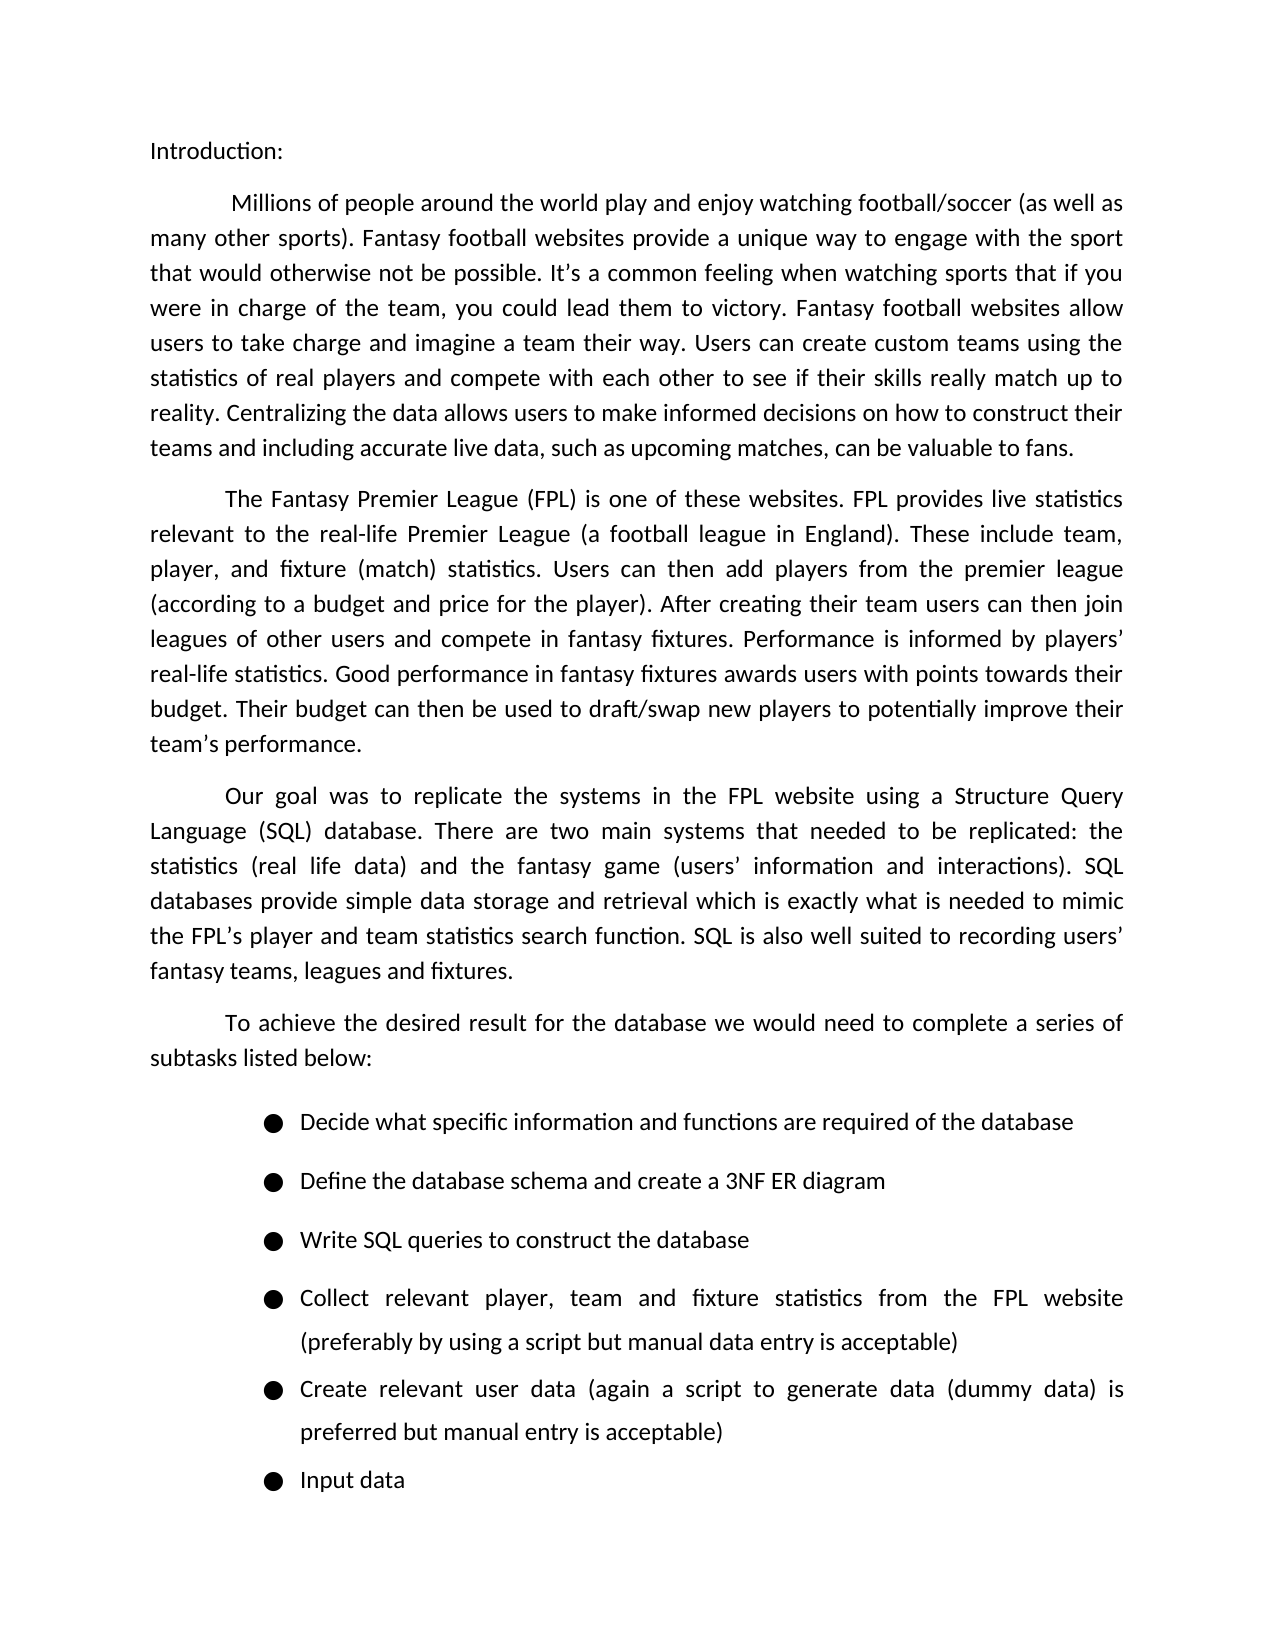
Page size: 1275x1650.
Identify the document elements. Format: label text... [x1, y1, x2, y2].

list Write SQL queries to construct the database [262, 1211, 1125, 1262]
list Collect relevant player, team and fixture statistics from the FPL website (preferably by using a script but manual data entry is acceptable) [262, 1270, 1125, 1356]
text Our goal was to replicate the systems in the FPL website using a Structure Query Language (SQL) database. There are two main systems that needed to be replicated: the statistics (real life data) and the fantasy game (users’ information and interactions). SQL databases provide simple data storage and retrieval which is exactly what is needed to mimic the FPL’s player and team statistics search function. SQL is also well suited to recording users’ fantasy teams, leagues and fixtures. [150, 780, 1125, 986]
list Define the database schema and create a 3NF ER diagram [262, 1152, 1125, 1203]
text Millions of people around the world play and enjoy watching football/soccer (as well as many other sports). Fantasy football websites provide a unique way to engage with the sport that would otherwise not be possible. It’s a common feeling when watching sports that if you were in charge of the team, you could lead them to victory. Fantasy football websites allow users to take charge and imagine a team their way. Users can create custom teams using the statistics of real players and compete with each other to see if their skills really match up to reality. Centralizing the data allows users to make informed decisions on how to construct their teams and including accurate live data, such as upcoming matches, can be valuable to fans. [150, 187, 1125, 462]
list Decide what specific information and functions are required of the database [262, 1093, 1125, 1144]
list Input data [262, 1451, 1125, 1503]
list Create relevant user data (again a script to generate data (dummy data) is preferred but manual entry is acceptable) [262, 1361, 1125, 1447]
text Introduction: [150, 135, 1125, 166]
text To achieve the desired result for the database we would need to complete a series of subtasks listed below: [150, 1007, 1125, 1072]
text The Fantasy Premier League (FPL) is one of these websites. FPL provides live statistics relevant to the real-life Premier League (a football league in England). These include team, player, and fixture (match) statistics. Users can then add players from the premier league (according to a budget and price for the player). After creating their team users can then join leagues of other users and compete in fantasy fixtures. Performance is informed by players’ real-life statistics. Good performance in fantasy fixtures awards users with points towards their budget. Their budget can then be used to draft/swap new players to potentially improve their team’s performance. [150, 483, 1125, 759]
